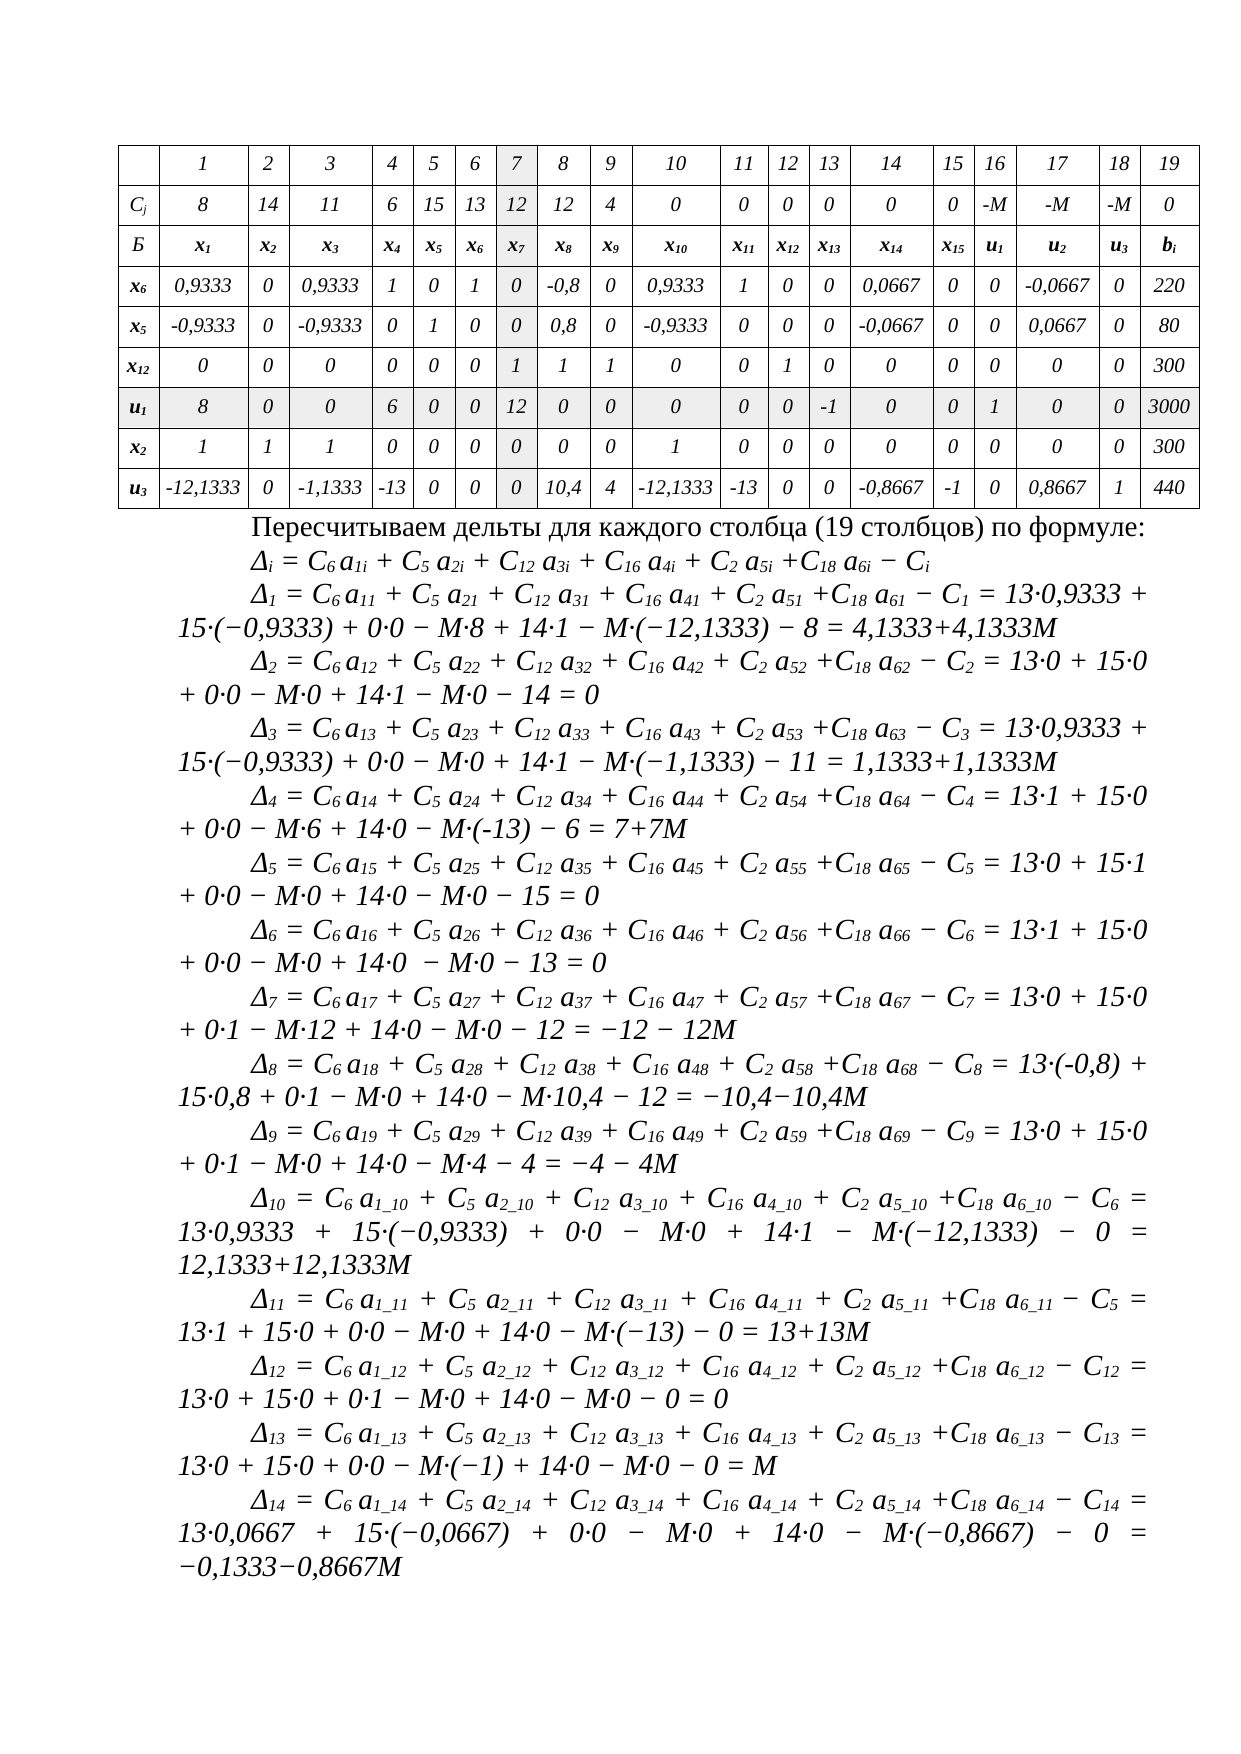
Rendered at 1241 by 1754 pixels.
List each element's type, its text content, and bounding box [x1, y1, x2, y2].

table_cell 1 [975, 388, 1016, 427]
table_cell 0 [1100, 307, 1140, 347]
table_cell 0 [934, 307, 974, 347]
table_cell Б [119, 226, 159, 266]
table_cell 0 [456, 429, 496, 468]
table_cell 12 [497, 388, 537, 427]
table_cell x4 [373, 226, 413, 266]
table_cell 6 [373, 186, 413, 225]
table_cell 0 [1017, 429, 1099, 468]
table_cell 12 [497, 186, 537, 225]
table_cell 0 [851, 388, 933, 427]
table_cell u2 [1017, 226, 1099, 266]
table_cell 0 [1100, 429, 1140, 468]
table_cell 0 [497, 307, 537, 347]
table_cell u3 [119, 469, 159, 508]
table_cell x6 [119, 267, 159, 306]
table_cell 0 [769, 388, 809, 427]
table_cell 220 [1141, 267, 1199, 306]
table_cell 0 [934, 348, 974, 387]
table_cell 0 [975, 429, 1016, 468]
table_cell 10,4 [538, 469, 590, 508]
table_header 1 [160, 146, 248, 185]
table_cell 0 [934, 267, 974, 306]
table_header [119, 146, 159, 185]
table_cell 1 [414, 307, 455, 347]
table_cell 0 [591, 429, 632, 468]
table_cell 300 [1141, 429, 1199, 468]
table_header 4 [373, 146, 413, 185]
table_cell 1 [538, 348, 590, 387]
table_header 5 [414, 146, 455, 185]
table_cell 0 [456, 469, 496, 508]
table_cell 0,9333 [160, 267, 248, 306]
table_header 2 [249, 146, 289, 185]
table_cell 0 [1141, 186, 1199, 225]
table_cell -13 [373, 469, 413, 508]
table_cell u1 [119, 388, 159, 427]
table_cell 0 [249, 348, 289, 387]
table_cell x13 [810, 226, 850, 266]
table_cell 0 [975, 307, 1016, 347]
text Δ10 = C6 a1_10 + C5 a2_10 + C12 a3_10 + C16 a4_10 + C2 a5_10 +C18 a6_10 − C6 = 13·0,9333 + 15·(−0,9333) + 0·0 − M·0 + 14·1 − M·(−12,1333) − 0 = 12,1333+12,1333M [177, 1180, 1152, 1281]
table_cell 0 [1017, 348, 1099, 387]
table_cell 11 [290, 186, 372, 225]
table_cell 0 [414, 429, 455, 468]
table_cell 80 [1141, 307, 1199, 347]
table_cell 0 [497, 429, 537, 468]
table_cell x6 [456, 226, 496, 266]
table_cell 0 [497, 267, 537, 306]
table_cell x11 [721, 226, 768, 266]
table_cell 0 [497, 469, 537, 508]
table_cell 0 [769, 307, 809, 347]
table_header 17 [1017, 146, 1099, 185]
table_cell 0 [810, 348, 850, 387]
table_cell 1 [721, 267, 768, 306]
table_cell 0 [249, 307, 289, 347]
table_cell 0,0667 [1017, 307, 1099, 347]
table_header 15 [934, 146, 974, 185]
table_header 14 [851, 146, 933, 185]
table_cell -0,9333 [160, 307, 248, 347]
table_cell 0 [769, 267, 809, 306]
table_cell 1 [373, 267, 413, 306]
table_cell x10 [633, 226, 720, 266]
table_cell 1 [456, 267, 496, 306]
table_cell x12 [119, 348, 159, 387]
text Δ6 = C6 a16 + C5 a26 + C12 a36 + C16 a46 + C2 a56 +C18 a66 − C6 = 13·1 + 15·0 + 0·0 − M·0 + 14·0 − M·0 − 13 = 0 [177, 912, 1152, 979]
table_cell 1 [249, 429, 289, 468]
table_cell 0 [769, 469, 809, 508]
table_cell -0,9333 [290, 307, 372, 347]
table_cell 0 [456, 348, 496, 387]
table_cell 0 [160, 348, 248, 387]
table_cell 0 [810, 267, 850, 306]
table_cell 0 [591, 307, 632, 347]
text Δ4 = C6 a14 + C5 a24 + C12 a34 + C16 a44 + C2 a54 +C18 a64 − C4 = 13·1 + 15·0 + 0·0 − M·6 + 14·0 − M·(-13) − 6 = 7+7M [177, 778, 1152, 845]
table_cell 0 [1100, 267, 1140, 306]
table_cell 1 [160, 429, 248, 468]
table_cell -1 [934, 469, 974, 508]
table_cell 0 [810, 469, 850, 508]
table_cell 0 [721, 348, 768, 387]
table_header 6 [456, 146, 496, 185]
table_cell 0 [591, 388, 632, 427]
table_cell -12,1333 [633, 469, 720, 508]
table_header 7 [497, 146, 537, 185]
table_cell 0 [249, 388, 289, 427]
table_cell 0 [414, 267, 455, 306]
table_cell 300 [1141, 348, 1199, 387]
text Δ2 = C6 a12 + C5 a22 + C12 a32 + C16 a42 + C2 a52 +C18 a62 − C2 = 13·0 + 15·0 + 0·0 − M·0 + 14·1 − M·0 − 14 = 0 [177, 643, 1152, 711]
table_cell 14 [249, 186, 289, 225]
text Δi = C6 a1i + C5 a2i + C12 a3i + C16 a4i + C2 a5i +C18 a6i − Ci [177, 543, 1152, 576]
table_cell 6 [373, 388, 413, 427]
table_header 16 [975, 146, 1016, 185]
table_cell -0,9333 [633, 307, 720, 347]
table_cell 0 [934, 429, 974, 468]
text Δ8 = C6 a18 + C5 a28 + C12 a38 + C16 a48 + C2 a58 +C18 a68 − C8 = 13·(-0,8) + 15·0,8 + 0·1 − M·0 + 14·0 − M·10,4 − 12 = −10,4−10,4M [177, 1046, 1152, 1113]
table_cell -12,1333 [160, 469, 248, 508]
table_cell 0 [721, 186, 768, 225]
table_cell u1 [975, 226, 1016, 266]
table_cell 0 [1100, 388, 1140, 427]
table_cell 0 [633, 186, 720, 225]
table_header 12 [769, 146, 809, 185]
table_cell 0 [851, 348, 933, 387]
table_cell 0 [934, 186, 974, 225]
table_cell -0,8 [538, 267, 590, 306]
table_cell 1 [1100, 469, 1140, 508]
table_cell 1 [290, 429, 372, 468]
table_cell 15 [414, 186, 455, 225]
text Δ14 = C6 a1_14 + C5 a2_14 + C12 a3_14 + C16 a4_14 + C2 a5_14 +C18 a6_14 − C14 = 13·0,0667 + 15·(−0,0667) + 0·0 − M·0 + 14·0 − M·(−0,8667) − 0 = −0,1333−0,8667M [177, 1482, 1152, 1583]
table_cell 0,9333 [290, 267, 372, 306]
table_cell 0 [851, 186, 933, 225]
table_cell 12 [538, 186, 590, 225]
table_cell 1 [633, 429, 720, 468]
text Δ1 = C6 a11 + C5 a21 + C12 a31 + C16 a41 + C2 a51 +C18 a61 − C1 = 13·0,9333 + 15·(−0,9333) + 0·0 − M·8 + 14·1 − M·(−12,1333) − 8 = 4,1333+4,1333M [177, 576, 1152, 643]
table_cell x1 [160, 226, 248, 266]
table_cell 0 [975, 267, 1016, 306]
table_cell 3000 [1141, 388, 1199, 427]
table_cell 0 [249, 267, 289, 306]
table_cell 4 [591, 186, 632, 225]
table_cell 0 [851, 429, 933, 468]
table_header 10 [633, 146, 720, 185]
table_cell 0 [290, 388, 372, 427]
table_cell -M [1017, 186, 1099, 225]
table_cell x5 [414, 226, 455, 266]
table_cell -M [975, 186, 1016, 225]
table_cell 0,0667 [851, 267, 933, 306]
table_cell 0 [769, 186, 809, 225]
table_header 11 [721, 146, 768, 185]
table_cell 0 [769, 429, 809, 468]
table_cell 0 [249, 469, 289, 508]
table_cell -1 [810, 388, 850, 427]
table_cell 0 [721, 307, 768, 347]
table_cell 1 [497, 348, 537, 387]
table_cell 8 [160, 186, 248, 225]
table_cell 0 [1017, 388, 1099, 427]
table_cell 0 [810, 186, 850, 225]
table_cell 0 [373, 429, 413, 468]
table_cell 0 [721, 388, 768, 427]
table_header 13 [810, 146, 850, 185]
table_cell x2 [249, 226, 289, 266]
table_cell 0 [414, 348, 455, 387]
table_cell -0,0667 [851, 307, 933, 347]
table_header 8 [538, 146, 590, 185]
table_cell 0 [456, 307, 496, 347]
table_cell x9 [591, 226, 632, 266]
table_cell 0 [290, 348, 372, 387]
table_cell bi [1141, 226, 1199, 266]
table_cell 0 [721, 429, 768, 468]
text Δ12 = C6 a1_12 + C5 a2_12 + C12 a3_12 + C16 a4_12 + C2 a5_12 +C18 a6_12 − C12 = 13·0 + 15·0 + 0·1 − M·0 + 14·0 − M·0 − 0 = 0 [177, 1348, 1152, 1415]
text Δ11 = C6 a1_11 + C5 a2_11 + C12 a3_11 + C16 a4_11 + C2 a5_11 +C18 a6_11 − C5 = 13·1 + 15·0 + 0·0 − M·0 + 14·0 − M·(−13) − 0 = 13+13M [177, 1281, 1152, 1348]
table_cell 0,9333 [633, 267, 720, 306]
table_header 19 [1141, 146, 1199, 185]
table_cell 0 [1100, 348, 1140, 387]
table_cell 0 [810, 429, 850, 468]
table_cell 0 [414, 469, 455, 508]
table_cell x12 [769, 226, 809, 266]
table_cell x7 [497, 226, 537, 266]
text Δ13 = C6 a1_13 + C5 a2_13 + C12 a3_13 + C16 a4_13 + C2 a5_13 +C18 a6_13 − C13 = 13·0 + 15·0 + 0·0 − M·(−1) + 14·0 − M·0 − 0 = M [177, 1415, 1152, 1482]
table_cell -1,1333 [290, 469, 372, 508]
table_cell 0 [975, 348, 1016, 387]
table_cell 0,8 [538, 307, 590, 347]
table_cell 0 [633, 348, 720, 387]
table_cell 0,8667 [1017, 469, 1099, 508]
table_cell x3 [290, 226, 372, 266]
table_cell 0 [975, 469, 1016, 508]
table_cell 13 [456, 186, 496, 225]
table_cell 0 [810, 307, 850, 347]
table_cell 0 [373, 348, 413, 387]
table_cell 0 [633, 388, 720, 427]
table_cell x5 [119, 307, 159, 347]
table_cell x8 [538, 226, 590, 266]
table_cell u3 [1100, 226, 1140, 266]
table_cell x15 [934, 226, 974, 266]
table_cell 8 [160, 388, 248, 427]
table_cell Cj [119, 186, 159, 225]
table_cell 0 [456, 388, 496, 427]
table_cell 1 [769, 348, 809, 387]
table_cell 0 [934, 388, 974, 427]
table_cell 0 [538, 429, 590, 468]
table_cell 0 [373, 307, 413, 347]
text Пересчитываем дельты для каждого столбца (19 столбцов) по формуле: [177, 509, 1152, 543]
table_cell 0 [538, 388, 590, 427]
table_header 3 [290, 146, 372, 185]
table_cell x2 [119, 429, 159, 468]
text Δ3 = C6 a13 + C5 a23 + C12 a33 + C16 a43 + C2 a53 +C18 a63 − C3 = 13·0,9333 + 15·(−0,9333) + 0·0 − M·0 + 14·1 − M·(−1,1333) − 11 = 1,1333+1,1333M [177, 711, 1152, 778]
table_cell 1 [591, 348, 632, 387]
table_cell 4 [591, 469, 632, 508]
table_cell -0,0667 [1017, 267, 1099, 306]
table_cell x14 [851, 226, 933, 266]
table_header 18 [1100, 146, 1140, 185]
table_cell 0 [591, 267, 632, 306]
table_cell 0 [414, 388, 455, 427]
table_cell -M [1100, 186, 1140, 225]
text Δ9 = C6 a19 + C5 a29 + C12 a39 + C16 a49 + C2 a59 +C18 a69 − C9 = 13·0 + 15·0 + 0·1 − M·0 + 14·0 − M·4 − 4 = −4 − 4M [177, 1113, 1152, 1180]
text Δ7 = C6 a17 + C5 a27 + C12 a37 + C16 a47 + C2 a57 +C18 a67 − C7 = 13·0 + 15·0 + 0·1 − M·12 + 14·0 − M·0 − 12 = −12 − 12M [177, 979, 1152, 1046]
table_header 9 [591, 146, 632, 185]
table_cell 440 [1141, 469, 1199, 508]
table_cell -0,8667 [851, 469, 933, 508]
table_cell -13 [721, 469, 768, 508]
text Δ5 = C6 a15 + C5 a25 + C12 a35 + C16 a45 + C2 a55 +C18 a65 − C5 = 13·0 + 15·1 + 0·0 − M·0 + 14·0 − M·0 − 15 = 0 [177, 845, 1152, 912]
